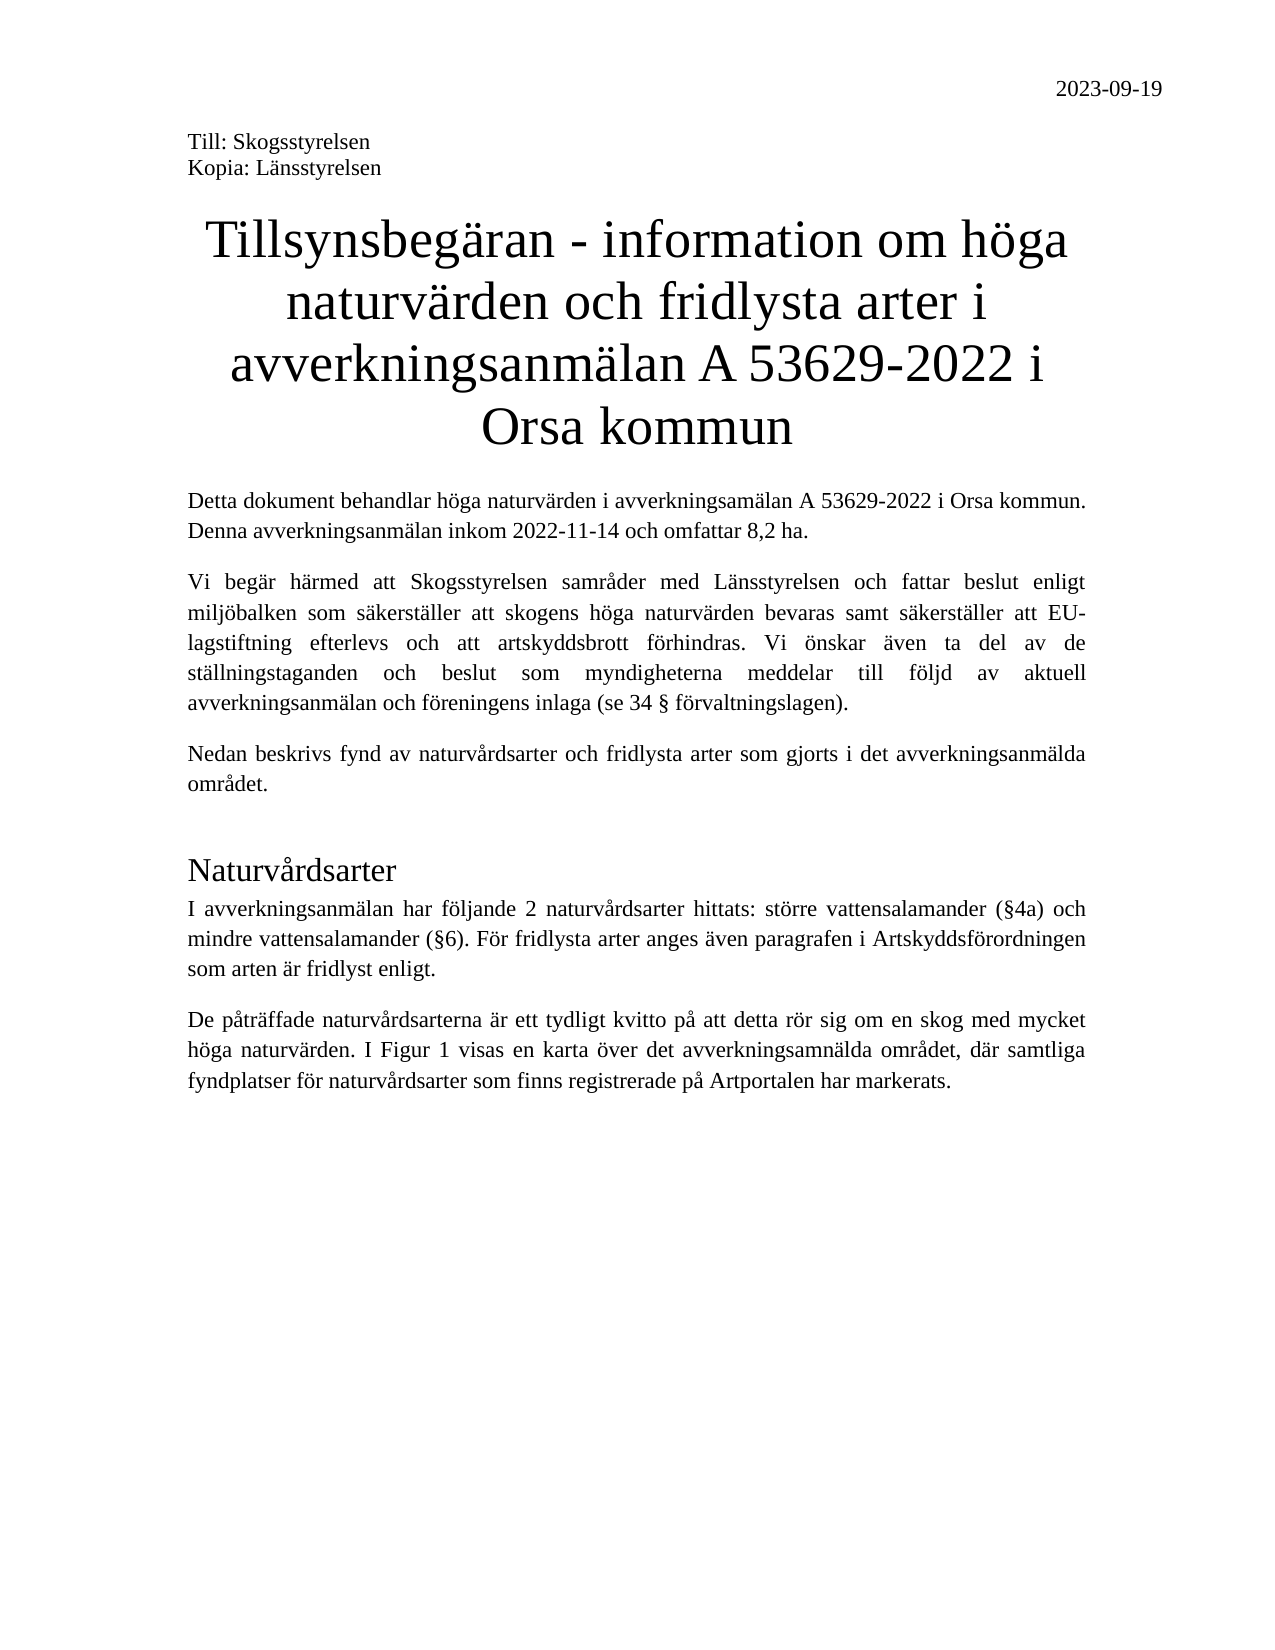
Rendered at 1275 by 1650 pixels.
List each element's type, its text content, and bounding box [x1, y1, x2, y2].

subtitle Naturvårdsarter [187, 851, 1087, 889]
text I avverkningsanmälan har följande 2 naturvårdsarter hittats: större vattensalamander (§4a) och mindre vattensalamander (§6). För fridlysta arter anges även paragrafen i Artskyddsförordningen som arten är fridlyst enligt. [187, 895, 1087, 982]
text De påträffade naturvårdsarterna är ett tydligt kvitto på att detta rör sig om en skog med mycket höga naturvärden. I Figur 1 visas en karta över det avverkningsamnälda området, där samtliga fyndplatser för naturvårdsarter som finns registrerade på Artportalen har markerats. [187, 1006, 1087, 1093]
title Tillsynsbegäran - information om höga naturvärden och fridlysta arter i avverkningsanmälan A 53629-2022 i Orsa kommun [187, 207, 1087, 456]
text Vi begär härmed att Skogsstyrelsen samråder med Länsstyrelsen och fattar beslut enligt miljöbalken som säkerställer att skogens höga naturvärden bevaras samt säkerställer att EU-lagstiftning efterlevs och att artskyddsbrott förhindras. Vi önskar även ta del av de ställningstaganden och beslut som myndigheterna meddelar till följd av aktuell avverkningsanmälan och föreningens inlaga (se 34 § förvaltningslagen). [187, 568, 1087, 716]
text Nedan beskrivs fynd av naturvårdsarter och fridlysta arter som gjorts i det avverkningsanmälda området. [187, 740, 1087, 797]
text Detta dokument behandlar höga naturvärden i avverkningsamälan A 53629-2022 i Orsa kommun. Denna avverkningsanmälan inkom 2022-11-14 och omfattar 8,2 ha. [187, 487, 1087, 544]
